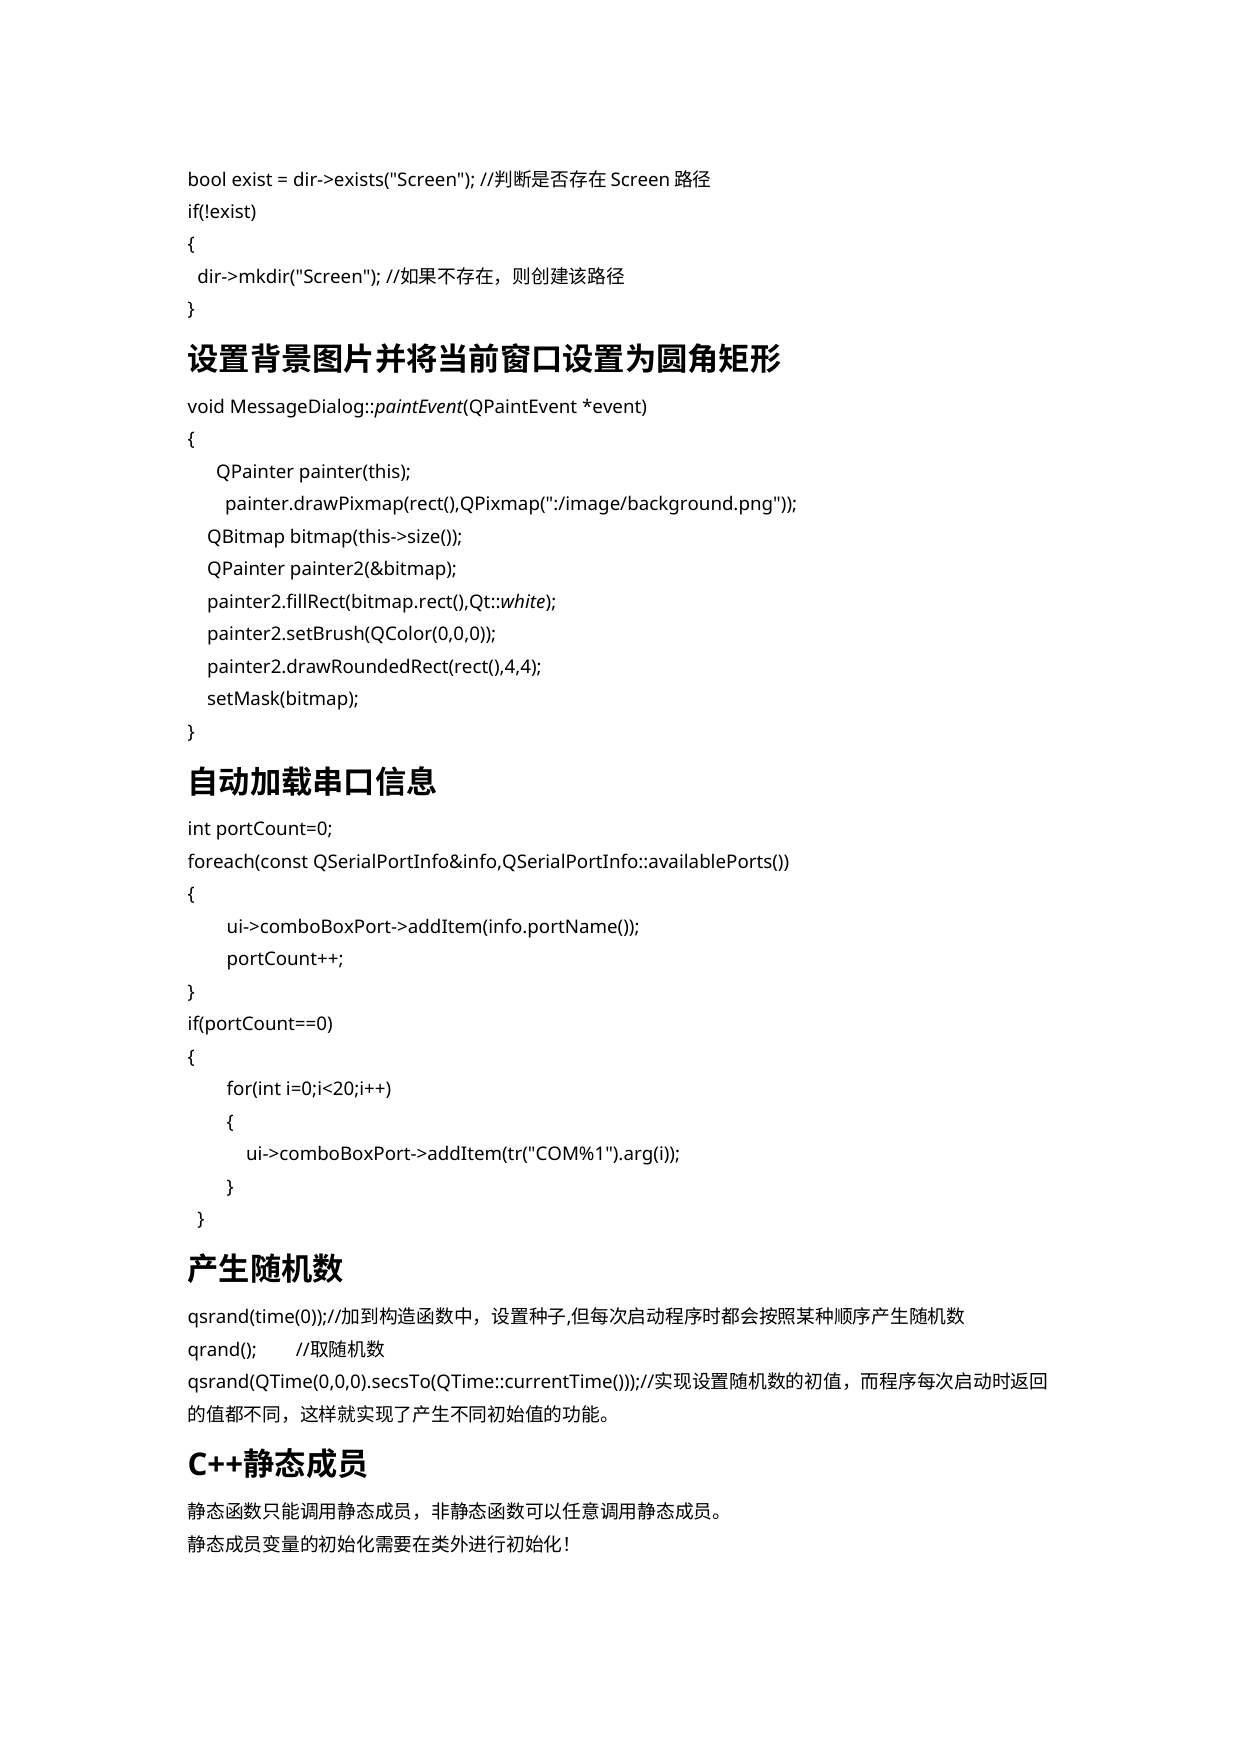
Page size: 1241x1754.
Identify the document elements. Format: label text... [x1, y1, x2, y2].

text qsrand(time(0));//加到构造函数中，设置种子,但每次启动程序时都会按照某种顺序产生随机数 [187, 1299, 1053, 1332]
text dir->mkdir("Screen"); //如果不存在，则创建该路径 [187, 259, 1053, 292]
text } [187, 1169, 1053, 1202]
text QPainter painter2(&bitmap); [187, 552, 1053, 584]
text 产生随机数 [187, 1234, 1053, 1299]
text qsrand(QTime(0,0,0).secsTo(QTime::currentTime()));//实现设置随机数的初值，而程序每次启动时返回的值都不同，这样就实现了产生不同初始值的功能。 [187, 1364, 1053, 1429]
text ui->comboBoxPort->addItem(info.portName()); [187, 909, 1053, 942]
text if(portCount==0) [187, 1007, 1053, 1039]
text C++静态成员 [187, 1429, 1053, 1494]
text { [187, 227, 1053, 259]
text painter2.drawRoundedRect(rect(),4,4); [187, 649, 1053, 682]
text { [187, 422, 1053, 454]
text bool exist = dir->exists("Screen"); //判断是否存在Screen路径 [187, 162, 1053, 194]
text void MessageDialog::paintEvent(QPaintEvent *event) [187, 389, 1053, 422]
text 静态成员变量的初始化需要在类外进行初始化！ [187, 1527, 1053, 1559]
text 静态函数只能调用静态成员，非静态函数可以任意调用静态成员。 [187, 1494, 1053, 1527]
text painter2.fillRect(bitmap.rect(),Qt::white); [187, 584, 1053, 617]
text } [187, 974, 1053, 1007]
text { [187, 1039, 1053, 1072]
text int portCount=0; [187, 812, 1053, 844]
text if(!exist) [187, 194, 1053, 227]
text } [187, 714, 1053, 747]
text painter.drawPixmap(rect(),QPixmap(":/image/background.png")); [187, 487, 1053, 519]
text QBitmap bitmap(this->size()); [187, 519, 1053, 552]
text QPainter painter(this); [187, 454, 1053, 487]
text { [187, 1104, 1053, 1137]
text foreach(const QSerialPortInfo&info,QSerialPortInfo::availablePorts()) [187, 844, 1053, 877]
text } [187, 1202, 1053, 1234]
text { [187, 877, 1053, 909]
text qrand(); //取随机数 [187, 1332, 1053, 1364]
text portCount++; [187, 942, 1053, 974]
text ui->comboBoxPort->addItem(tr("COM%1").arg(i)); [187, 1137, 1053, 1169]
text for(int i=0;i<20;i++) [187, 1072, 1053, 1104]
text setMask(bitmap); [187, 682, 1053, 714]
text painter2.setBrush(QColor(0,0,0)); [187, 617, 1053, 649]
text } [187, 292, 1053, 324]
text 自动加载串口信息 [187, 747, 1053, 812]
text 设置背景图片并将当前窗口设置为圆角矩形 [187, 324, 1053, 389]
